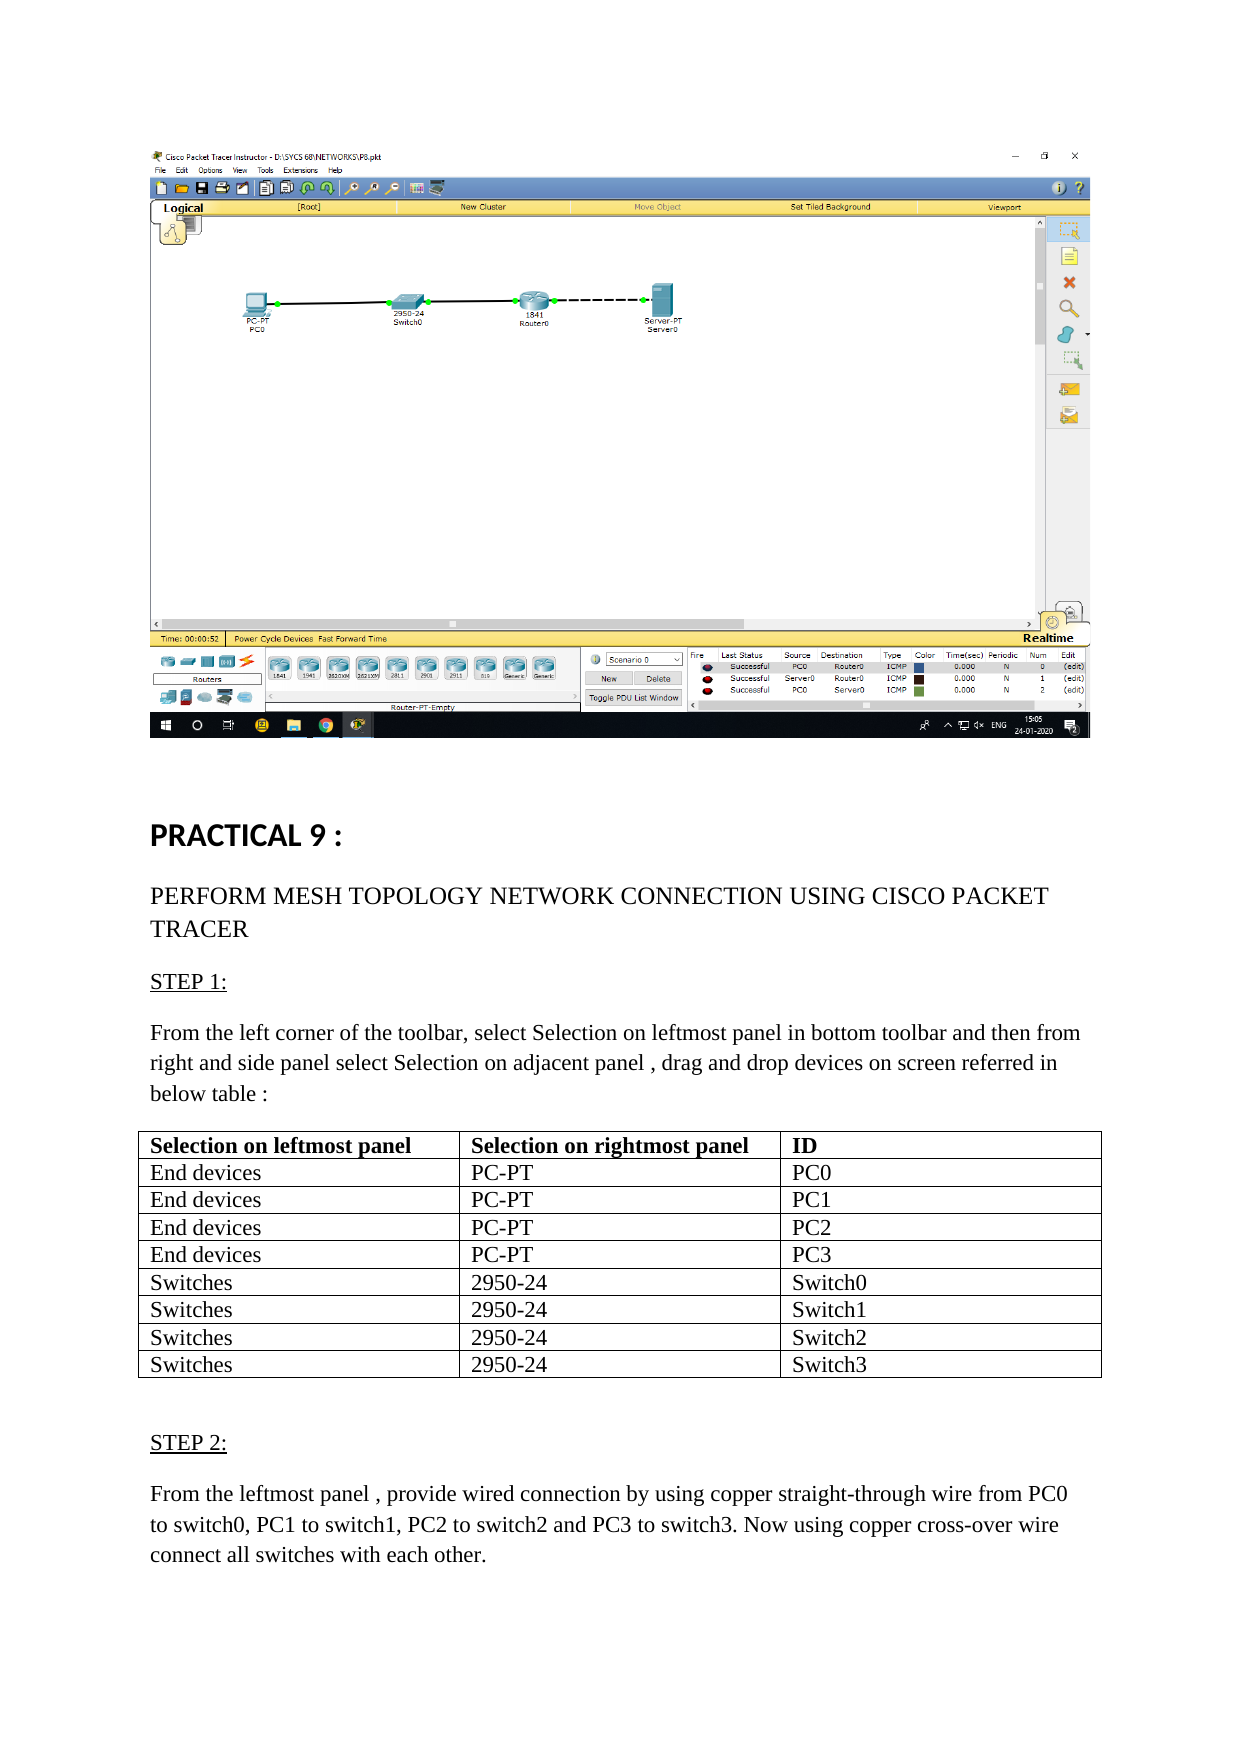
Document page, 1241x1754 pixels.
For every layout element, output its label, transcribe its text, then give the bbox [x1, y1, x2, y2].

table_cell End devices [139, 1214, 459, 1240]
table_cell 2950-24 [460, 1351, 780, 1377]
table_cell PC3 [781, 1241, 1101, 1268]
table_cell Switches [139, 1269, 459, 1295]
table_cell 2950-24 [460, 1269, 780, 1295]
table_cell Switch2 [781, 1324, 1101, 1350]
table_cell PC1 [781, 1187, 1101, 1213]
picture [150, 150, 1091, 738]
table_cell PC-PT [460, 1241, 780, 1268]
table_cell End devices [139, 1159, 459, 1186]
text From the left corner of the toolbar, select Selection on leftmost panel in bottom toolbar and then from right and side panel select Selection on adjacent panel , drag and drop devices on screen referred in below table : [150, 1019, 1090, 1106]
table_cell 2950-24 [460, 1324, 780, 1350]
table_cell Switch1 [781, 1296, 1101, 1322]
table_cell Switches [139, 1324, 459, 1350]
table_cell End devices [139, 1187, 459, 1213]
table_cell PC-PT [460, 1214, 780, 1240]
text STEP 1: [150, 968, 1090, 994]
table_cell PC0 [781, 1159, 1101, 1186]
table_cell Switches [139, 1351, 459, 1377]
table_cell 2950-24 [460, 1296, 780, 1322]
table_cell PC2 [781, 1214, 1101, 1240]
table_header Selection on leftmost panel [139, 1132, 459, 1158]
table_cell PC-PT [460, 1159, 780, 1186]
text STEP 2: [150, 1429, 1090, 1456]
text From the leftmost panel , provide wired connection by using copper straight-through wire from PC0 to switch0, PC1 to switch1, PC2 to switch2 and PC3 to switch3. Now using copper cross-over wire connect all switches with each other. [150, 1480, 1090, 1567]
table_cell PC-PT [460, 1187, 780, 1213]
table_cell End devices [139, 1241, 459, 1268]
text PRACTICAL 9 : [150, 814, 1090, 854]
text PERFORM MESH TOPOLOGY NETWORK CONNECTION USING CISCO PACKET TRACER [150, 881, 1090, 943]
table_cell Switch0 [781, 1269, 1101, 1295]
table_cell Switches [139, 1296, 459, 1322]
table_header Selection on rightmost panel [460, 1132, 780, 1158]
table_cell Switch3 [781, 1351, 1101, 1377]
table_header ID [781, 1132, 1101, 1158]
